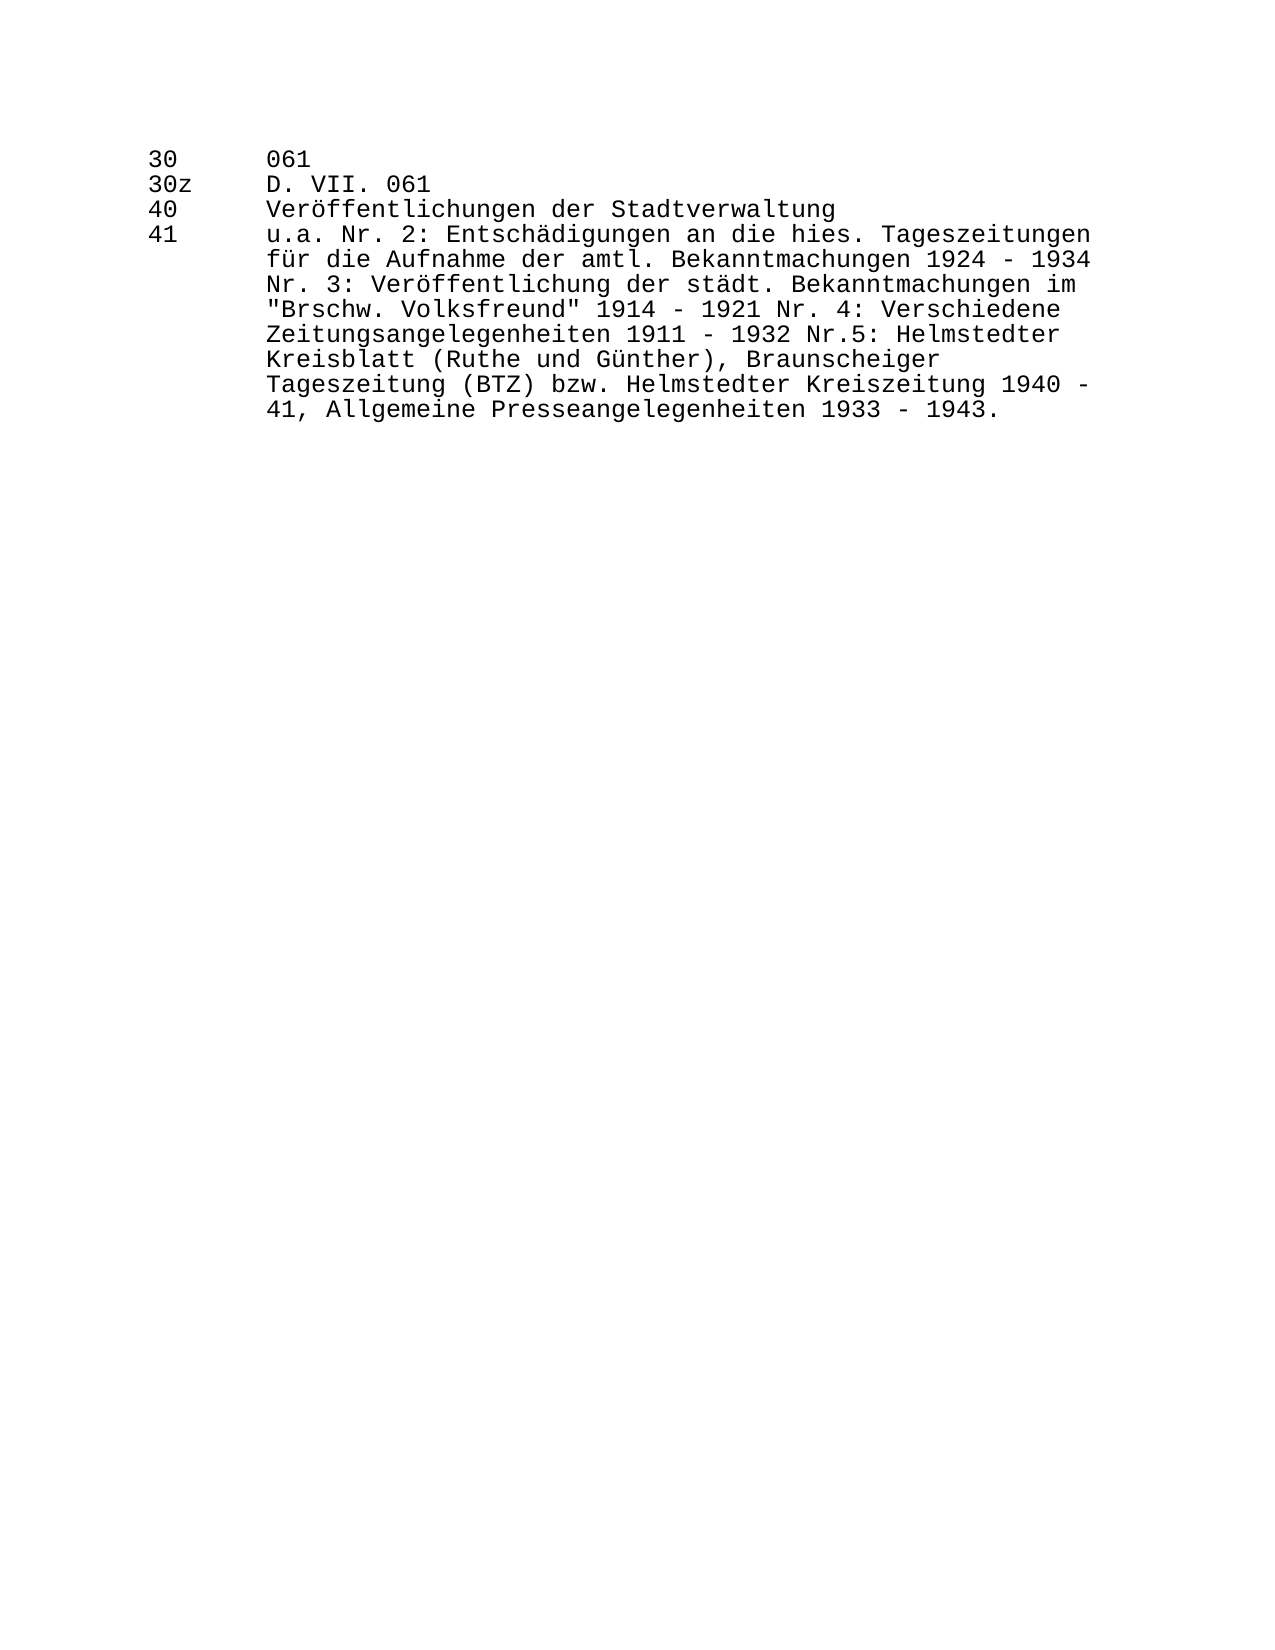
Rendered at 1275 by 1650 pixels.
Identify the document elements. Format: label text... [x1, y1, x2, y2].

text 30 061 [148, 148, 1127, 173]
text 40 Veröffentlichungen der Stadtverwaltung [148, 198, 1127, 223]
text 41 u.a. Nr. 2: Entschädigungen an die hies. t[Tageszeitungo[<Helmstedt>]o]ten für die Aufnahme der amtl. Bekanntmachungen z[1924 - 1934]z Nr. 3: Veröffentlichung der städt. Bekanntmachungen im "t[Br<aun>schw<eigischer>. Volksfreund]t" z[1914 - 1921]z Nr. 4: Verschiedene s[Zeitung]ssangelegenheiten z[1911 - 1932]z Nr.5: t[Helmstedter Kreisblatt]t p[(Ruthe]p und p[Günther)]p, t[Braunscheiger Tageszeitung]t (BTZ) bzw. t[Helmstedter Kreiszeitung]t z[1940 - <19>41]z, Allgemeine s[Presse]sangelegenheiten z[1933 - 1943]z. [148, 223, 1127, 423]
text 30z D. VII. 061 [148, 173, 1127, 198]
